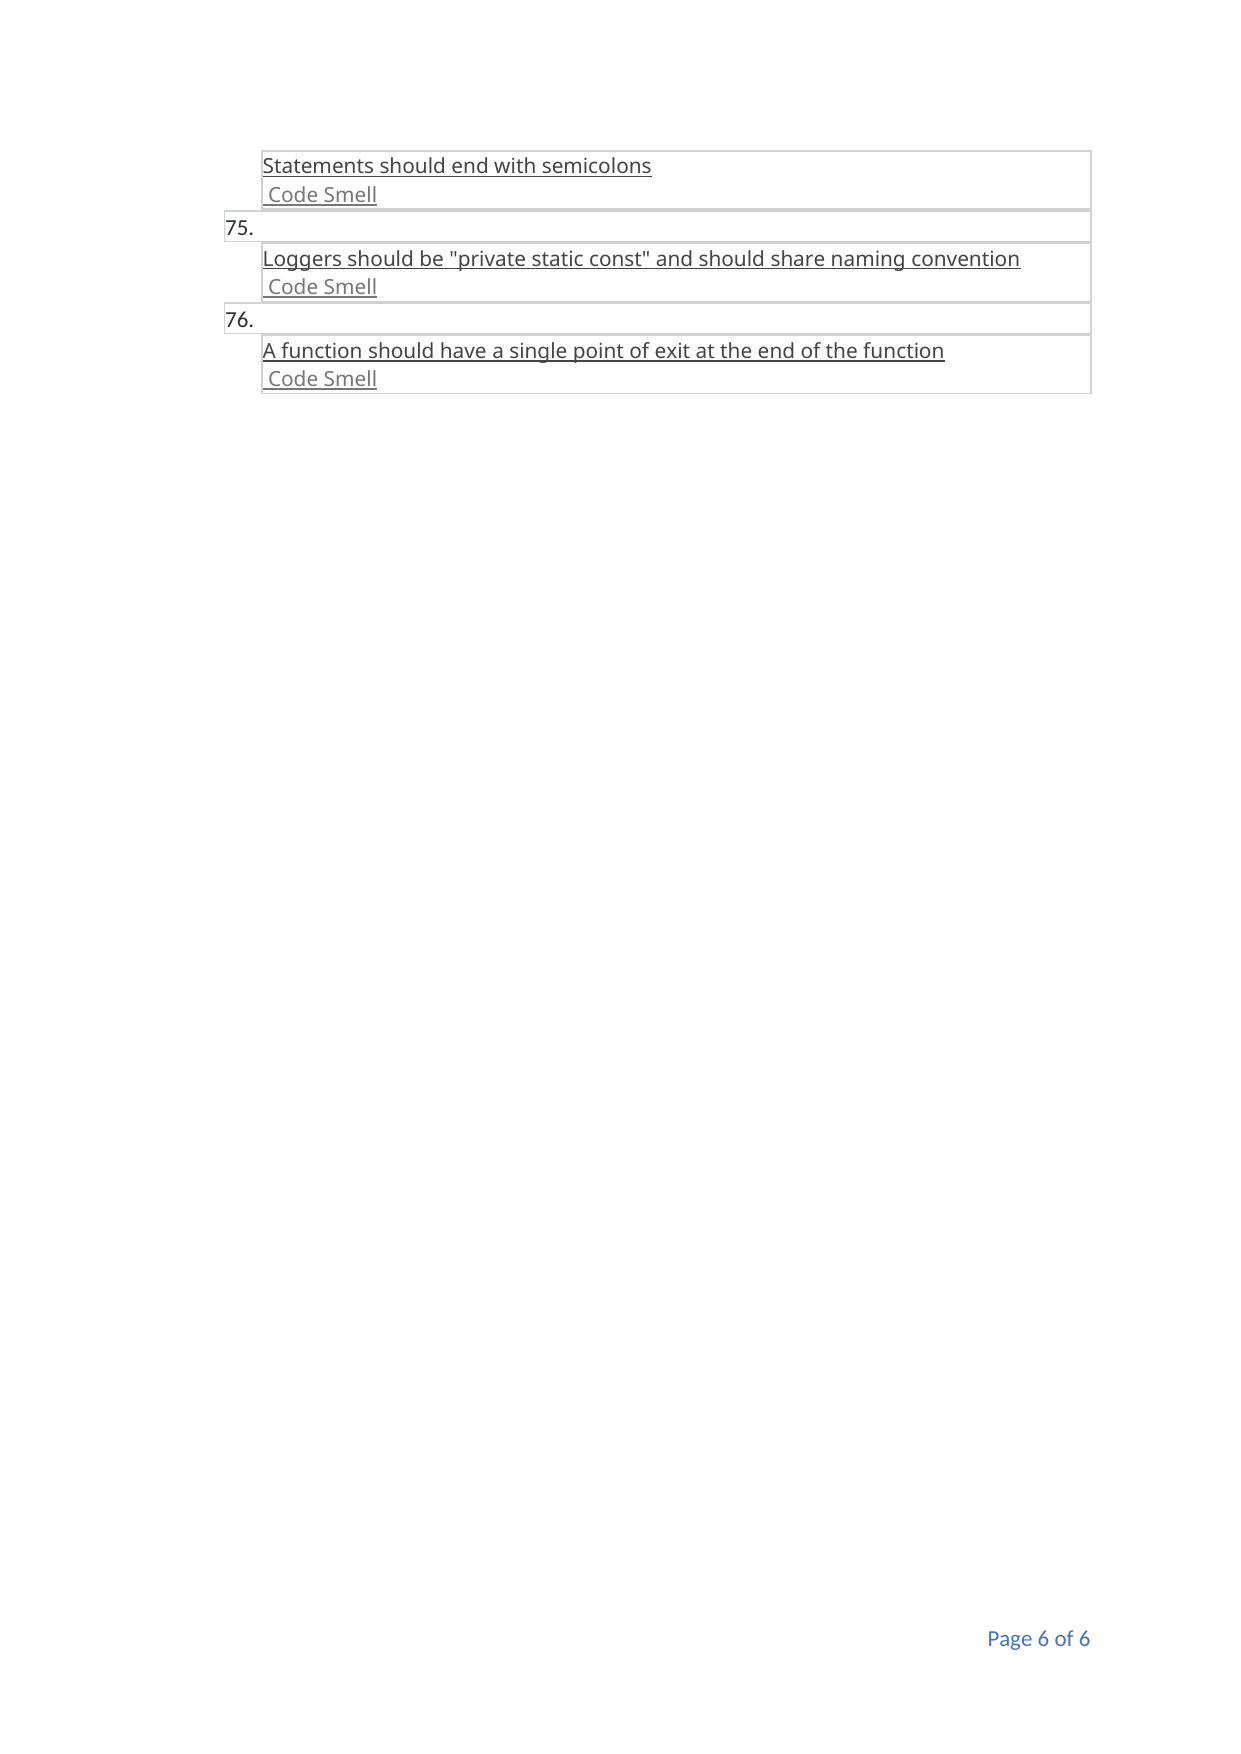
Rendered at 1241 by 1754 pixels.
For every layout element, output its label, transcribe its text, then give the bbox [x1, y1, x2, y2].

subtitle Loggers should be "private static const" and should share naming convention [263, 244, 1090, 271]
list Code Smell [263, 363, 1090, 393]
list Code Smell [263, 271, 1090, 301]
subtitle A function should have a single point of exit at the end of the function [263, 336, 1090, 363]
subtitle Statements should end with semicolons [263, 152, 1090, 178]
list Code Smell [263, 178, 1090, 208]
